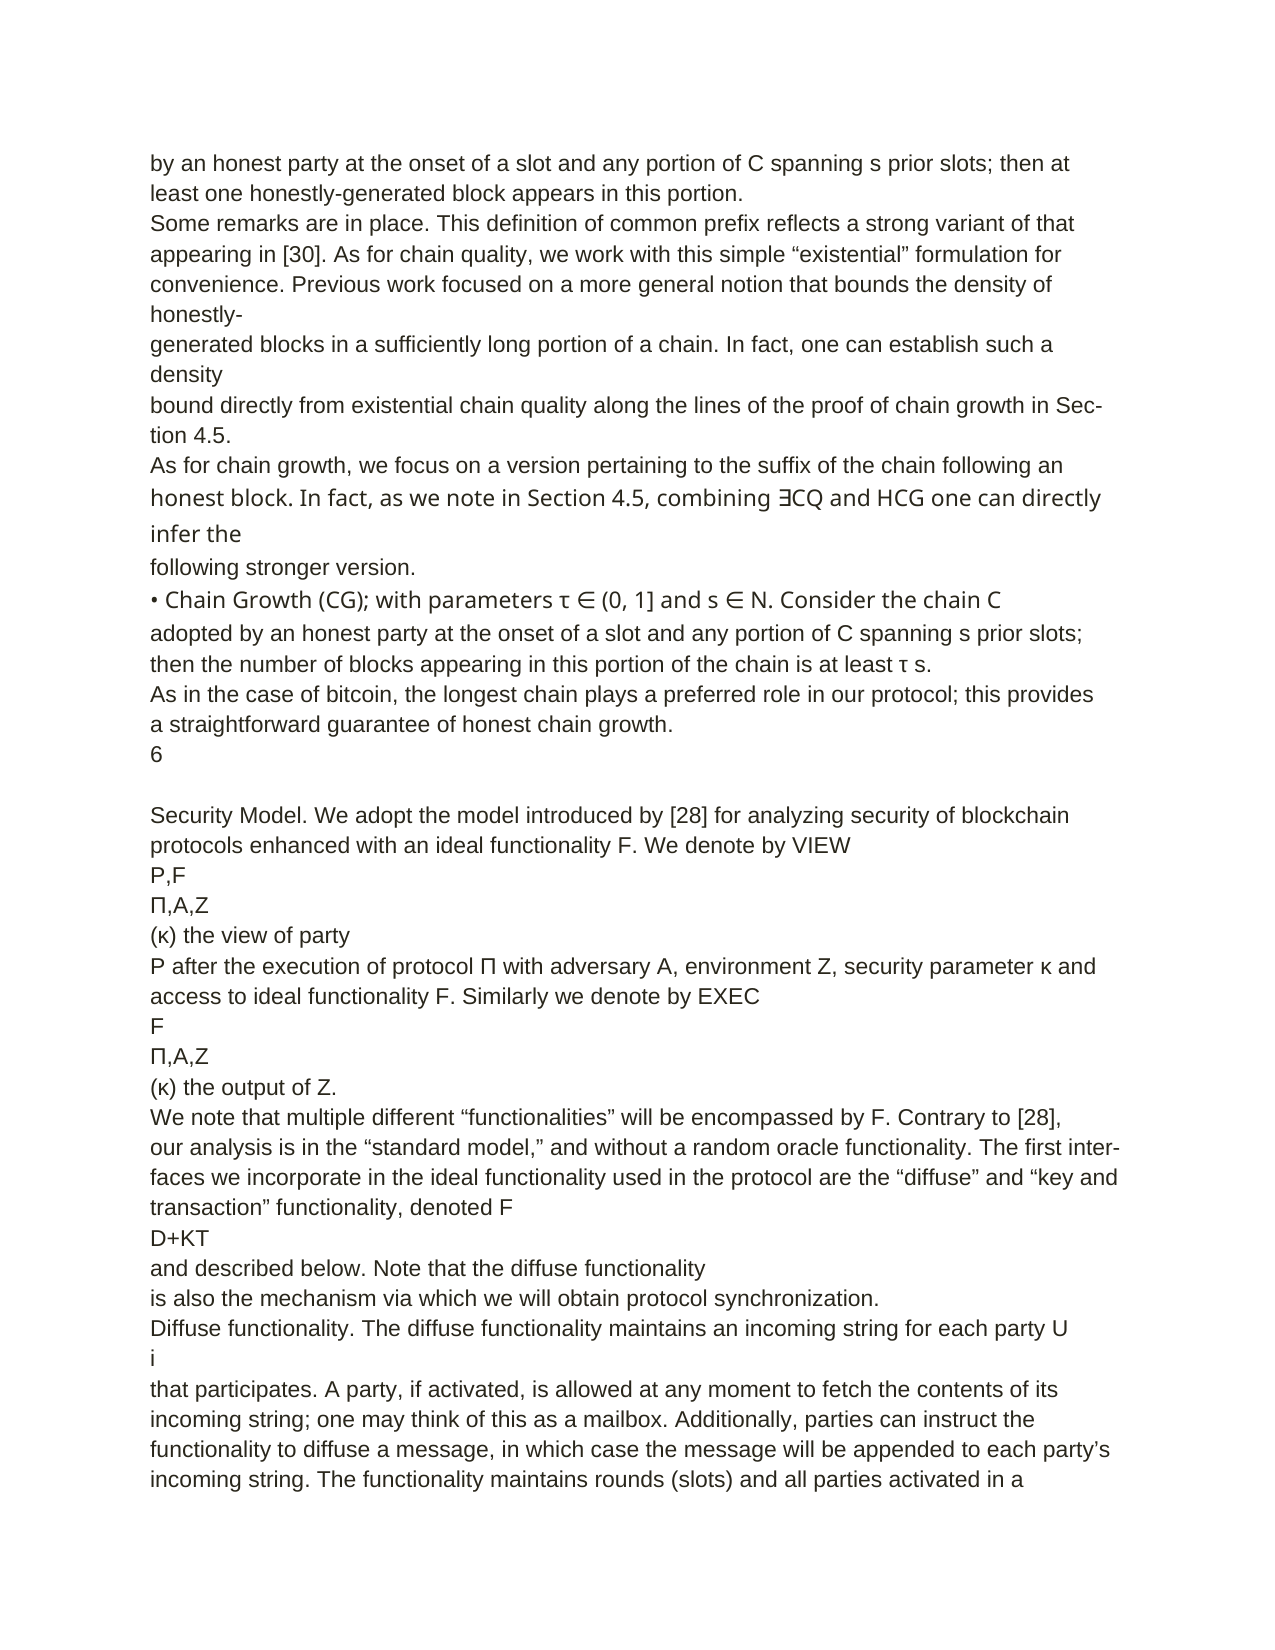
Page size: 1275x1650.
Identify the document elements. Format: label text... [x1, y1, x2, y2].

text Security Model. We adopt the model introduced by [28] for analyzing security of blockchain [150, 802, 1125, 828]
text incoming string. The functionality maintains rounds (slots) and all parties activated in a [150, 1466, 1125, 1492]
text F [150, 1013, 1125, 1039]
text Π,A,Z [150, 892, 1125, 918]
text generated blocks in a sufficiently long portion of a chain. In fact, one can establish such a density [150, 331, 1125, 388]
text (κ) the output of Z. [150, 1073, 1125, 1100]
text least one honestly-generated block appears in this portion. [150, 180, 1125, 207]
text transaction” functionality, denoted F [150, 1194, 1125, 1221]
text adopted by an honest party at the onset of a slot and any portion of C spanning s prior slots; [150, 620, 1125, 647]
text 6 [150, 741, 1125, 767]
text our analysis is in the “standard model,” and without a random oracle functionality. The first inter- [150, 1134, 1125, 1160]
text is also the mechanism via which we will obtain protocol synchronization. [150, 1285, 1125, 1311]
text access to ideal functionality F. Similarly we denote by EXEC [150, 983, 1125, 1009]
text Diffuse functionality. The diffuse functionality maintains an incoming string for each party U [150, 1315, 1125, 1341]
text We note that multiple different “functionalities” will be encompassed by F. Contrary to [28], [150, 1104, 1125, 1130]
text tion 4.5. [150, 422, 1125, 448]
text As for chain growth, we focus on a version pertaining to the suffix of the chain following an [150, 452, 1125, 478]
text Π,A,Z [150, 1043, 1125, 1069]
text that participates. A party, if activated, is allowed at any moment to fetch the contents of its [150, 1376, 1125, 1402]
text • Chain Growth (CG); with parameters τ ∈ (0, 1] and s ∈ N. Consider the chain C [150, 584, 1125, 616]
text then the number of blocks appearing in this portion of the chain is at least τ s. [150, 651, 1125, 677]
text protocols enhanced with an ideal functionality F. We denote by VIEW [150, 832, 1125, 858]
text appearing in [30]. As for chain quality, we work with this simple “existential” formulation for [150, 241, 1125, 267]
text convenience. Previous work focused on a more general notion that bounds the density of honestly- [150, 271, 1125, 327]
text functionality to diffuse a message, in which case the message will be appended to each party’s [150, 1436, 1125, 1462]
text bound directly from existential chain quality along the lines of the proof of chain growth in Sec- [150, 392, 1125, 418]
text As in the case of bitcoin, the longest chain plays a preferred role in our protocol; this provides [150, 681, 1125, 707]
text a straightforward guarantee of honest chain growth. [150, 711, 1125, 737]
text following stronger version. [150, 554, 1125, 581]
text P,F [150, 862, 1125, 888]
text i [150, 1345, 1125, 1372]
text D+KT [150, 1224, 1125, 1251]
text by an honest party at the onset of a slot and any portion of C spanning s prior slots; then at [150, 150, 1125, 176]
text (κ) the view of party [150, 922, 1125, 949]
text incoming string; one may think of this as a mailbox. Additionally, parties can instruct the [150, 1406, 1125, 1432]
text faces we incorporate in the ideal functionality used in the protocol are the “diffuse” and “key and [150, 1164, 1125, 1190]
text honest block. In fact, as we note in Section 4.5, combining ∃CQ and HCG one can directly infer the [150, 482, 1125, 549]
text and described below. Note that the diffuse functionality [150, 1255, 1125, 1281]
text Some remarks are in place. This definition of common prefix reflects a strong variant of that [150, 210, 1125, 237]
text P after the execution of protocol Π with adversary A, environment Z, security parameter κ and [150, 953, 1125, 979]
